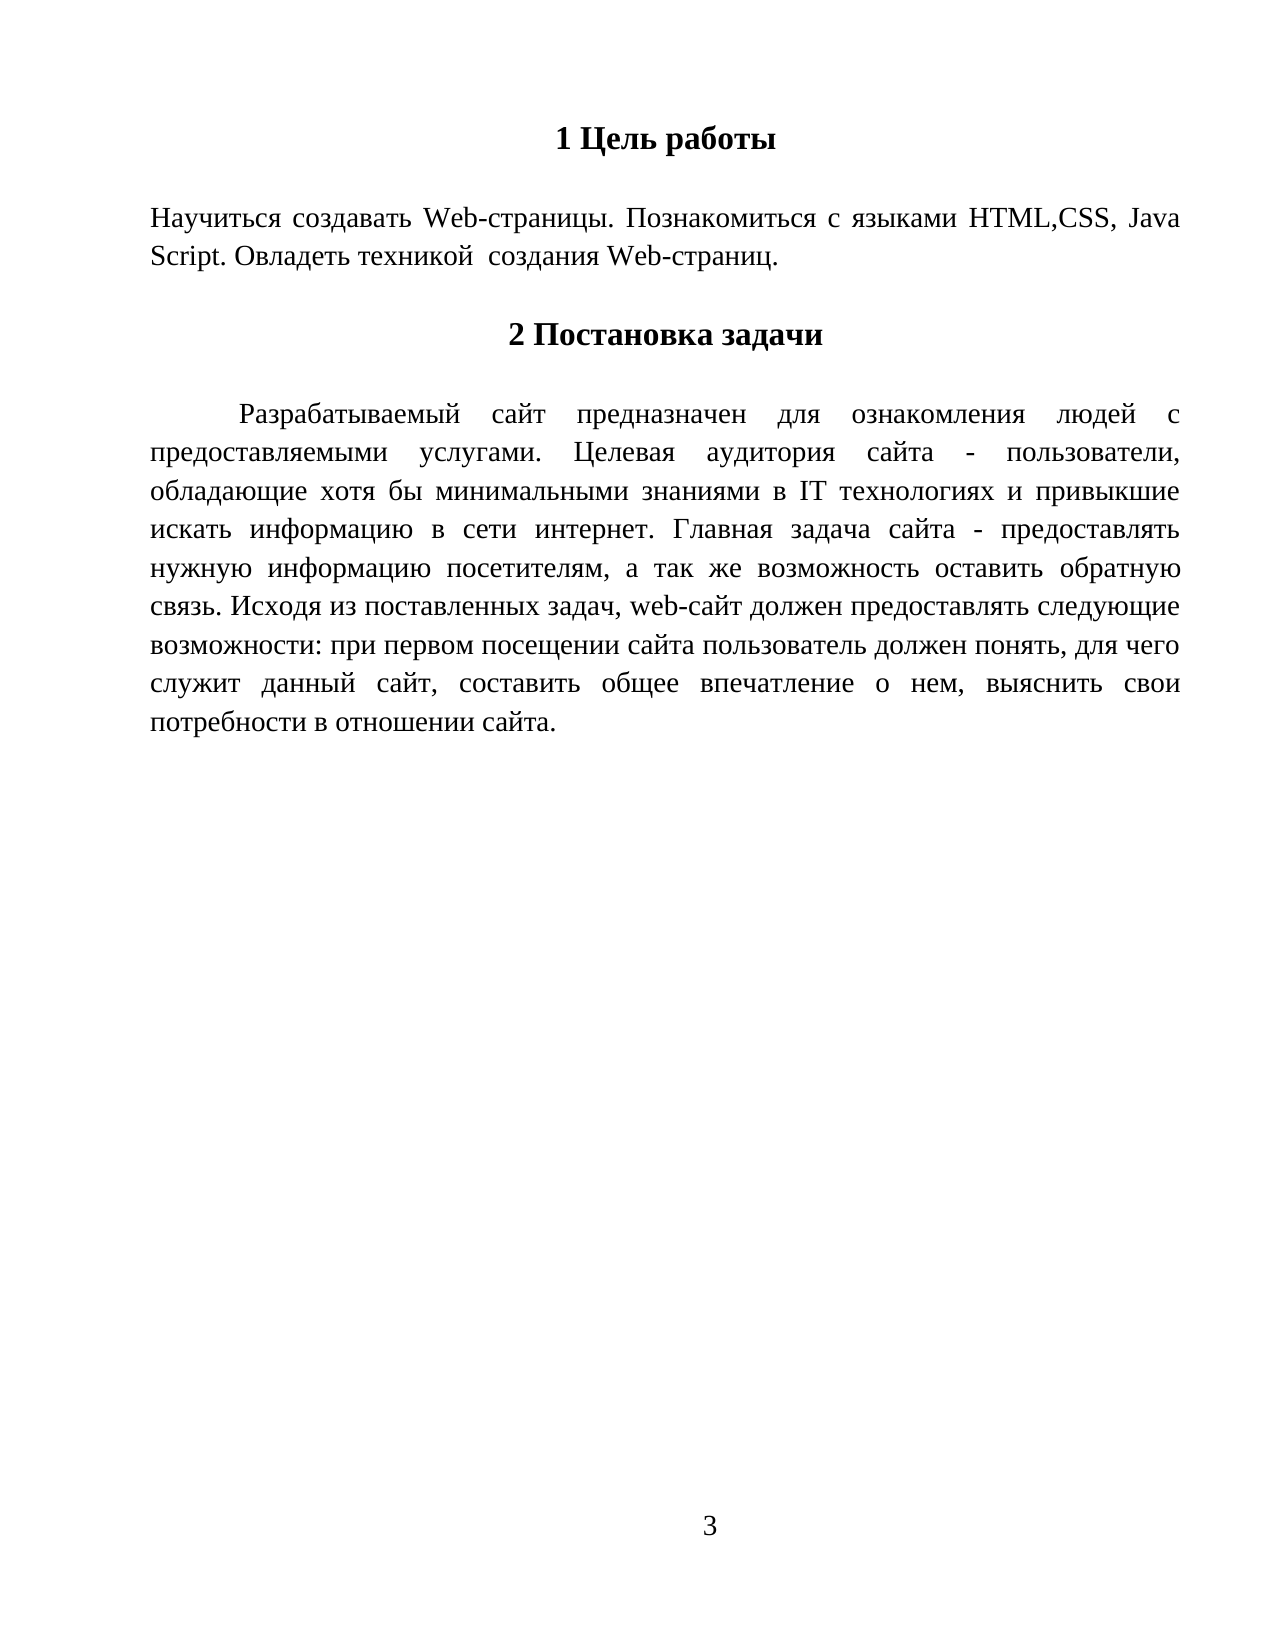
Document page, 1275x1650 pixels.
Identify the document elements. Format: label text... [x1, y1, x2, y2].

subtitle 1 Цель работы [150, 118, 1181, 156]
text Разрабатываемый сайт предназначен для ознакомления людей с предоставляемыми услугами. Целевая аудитория сайта - пользователи, обладающие хотя бы минимальными знаниями в IT технологиях и привыкшие искать информацию в сети интернет. Главная задача сайта - предоставлять нужную информацию посетителям, а так же возможность оставить обратную связь. Исходя из поставленных задач, web-сайт должен предоставлять следующие возможности: при первом посещении сайта пользователь должен понять, для чего служит данный сайт, составить общее впечатление о нем, выяснить свои потребности в отношении сайта. [150, 396, 1181, 738]
subtitle 2 Постановка задачи [150, 314, 1181, 353]
subtitle Научиться создавать Web-страницы. Познакомиться с языками HTML,CSS, Java Script. Овладеть техникой создания Web-страниц. [150, 200, 1181, 272]
